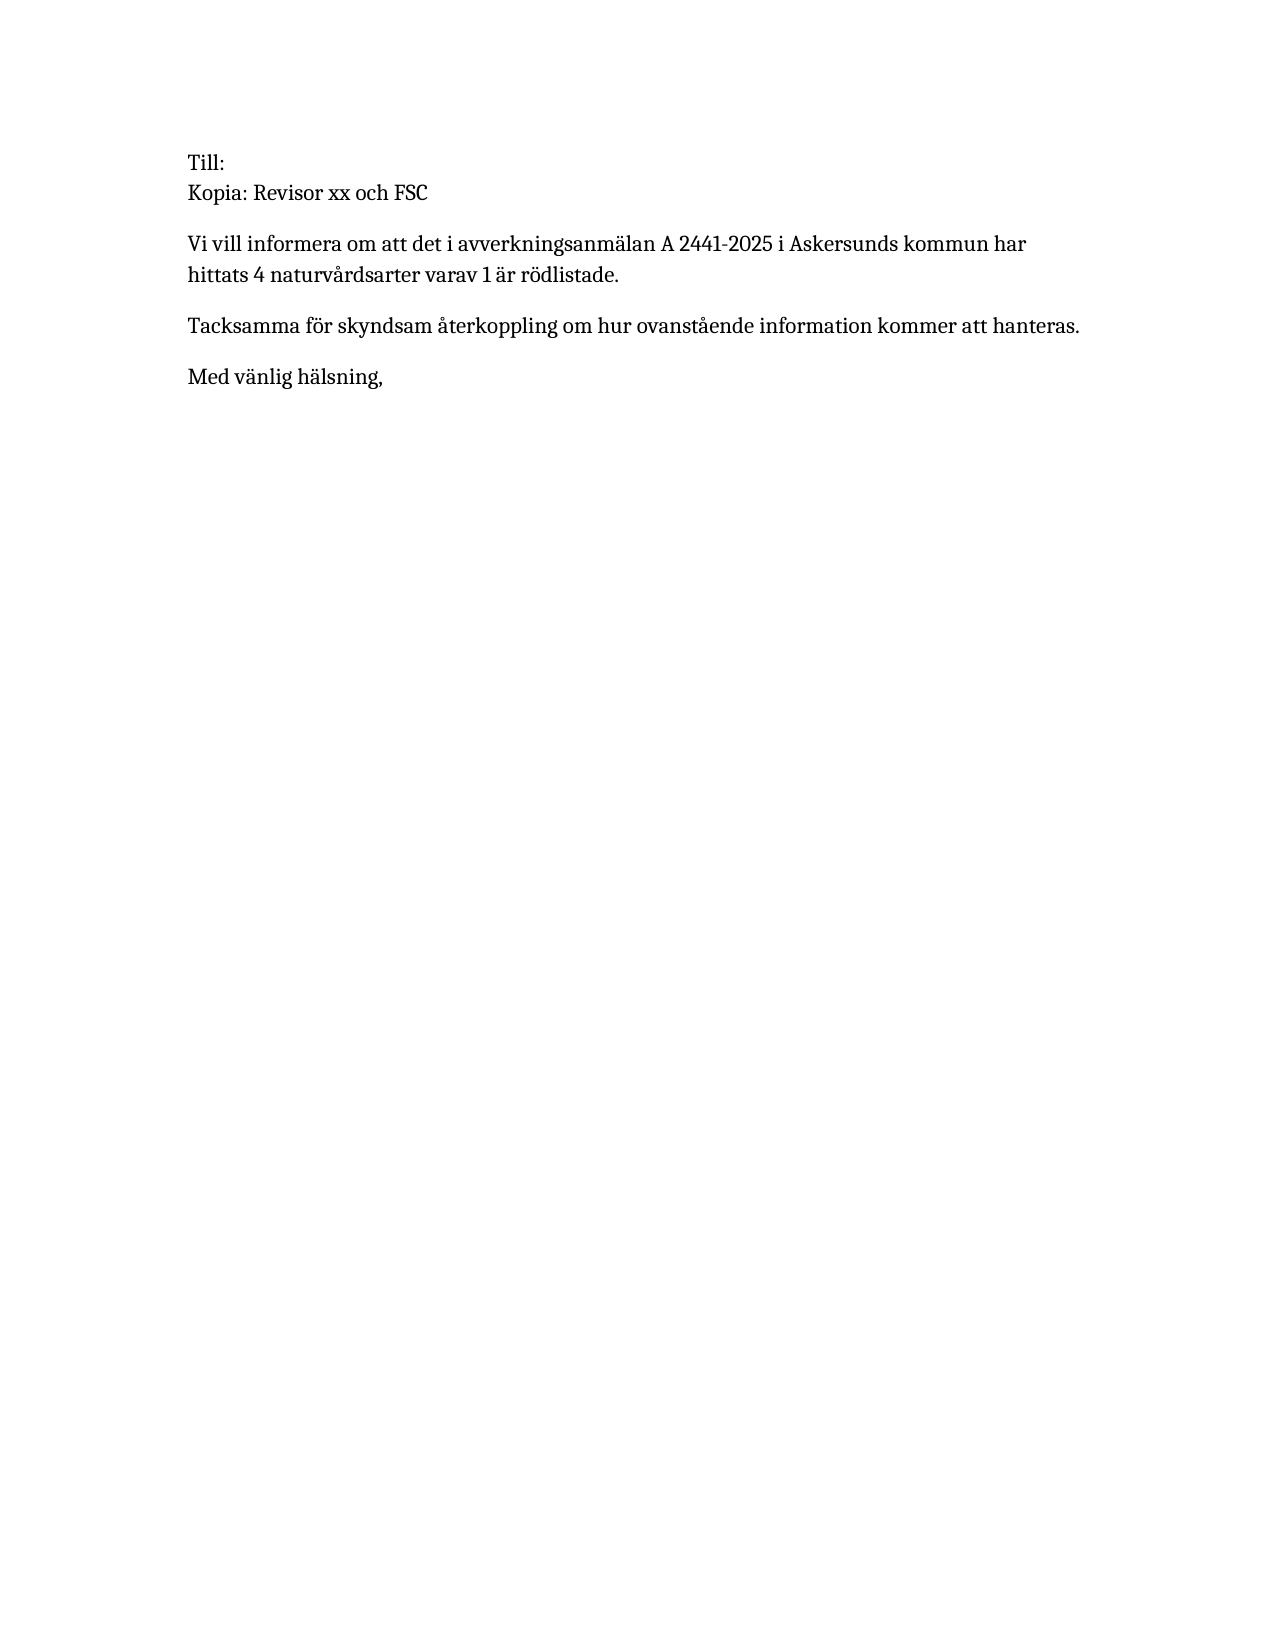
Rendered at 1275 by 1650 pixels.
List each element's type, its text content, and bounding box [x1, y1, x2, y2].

text Med vänlig hälsning, [187, 363, 1087, 420]
text Vi vill informera om att det i avverkningsanmälan A 2441-2025 i Askersunds kommun har hittats 4 naturvårdsarter varav 1 är rödlistade. [187, 231, 1087, 288]
text Tacksamma för skyndsam återkoppling om hur ovanstående information kommer att hanteras. [187, 312, 1087, 339]
text Till: Kopia: Revisor xx och FSC [187, 150, 1087, 207]
